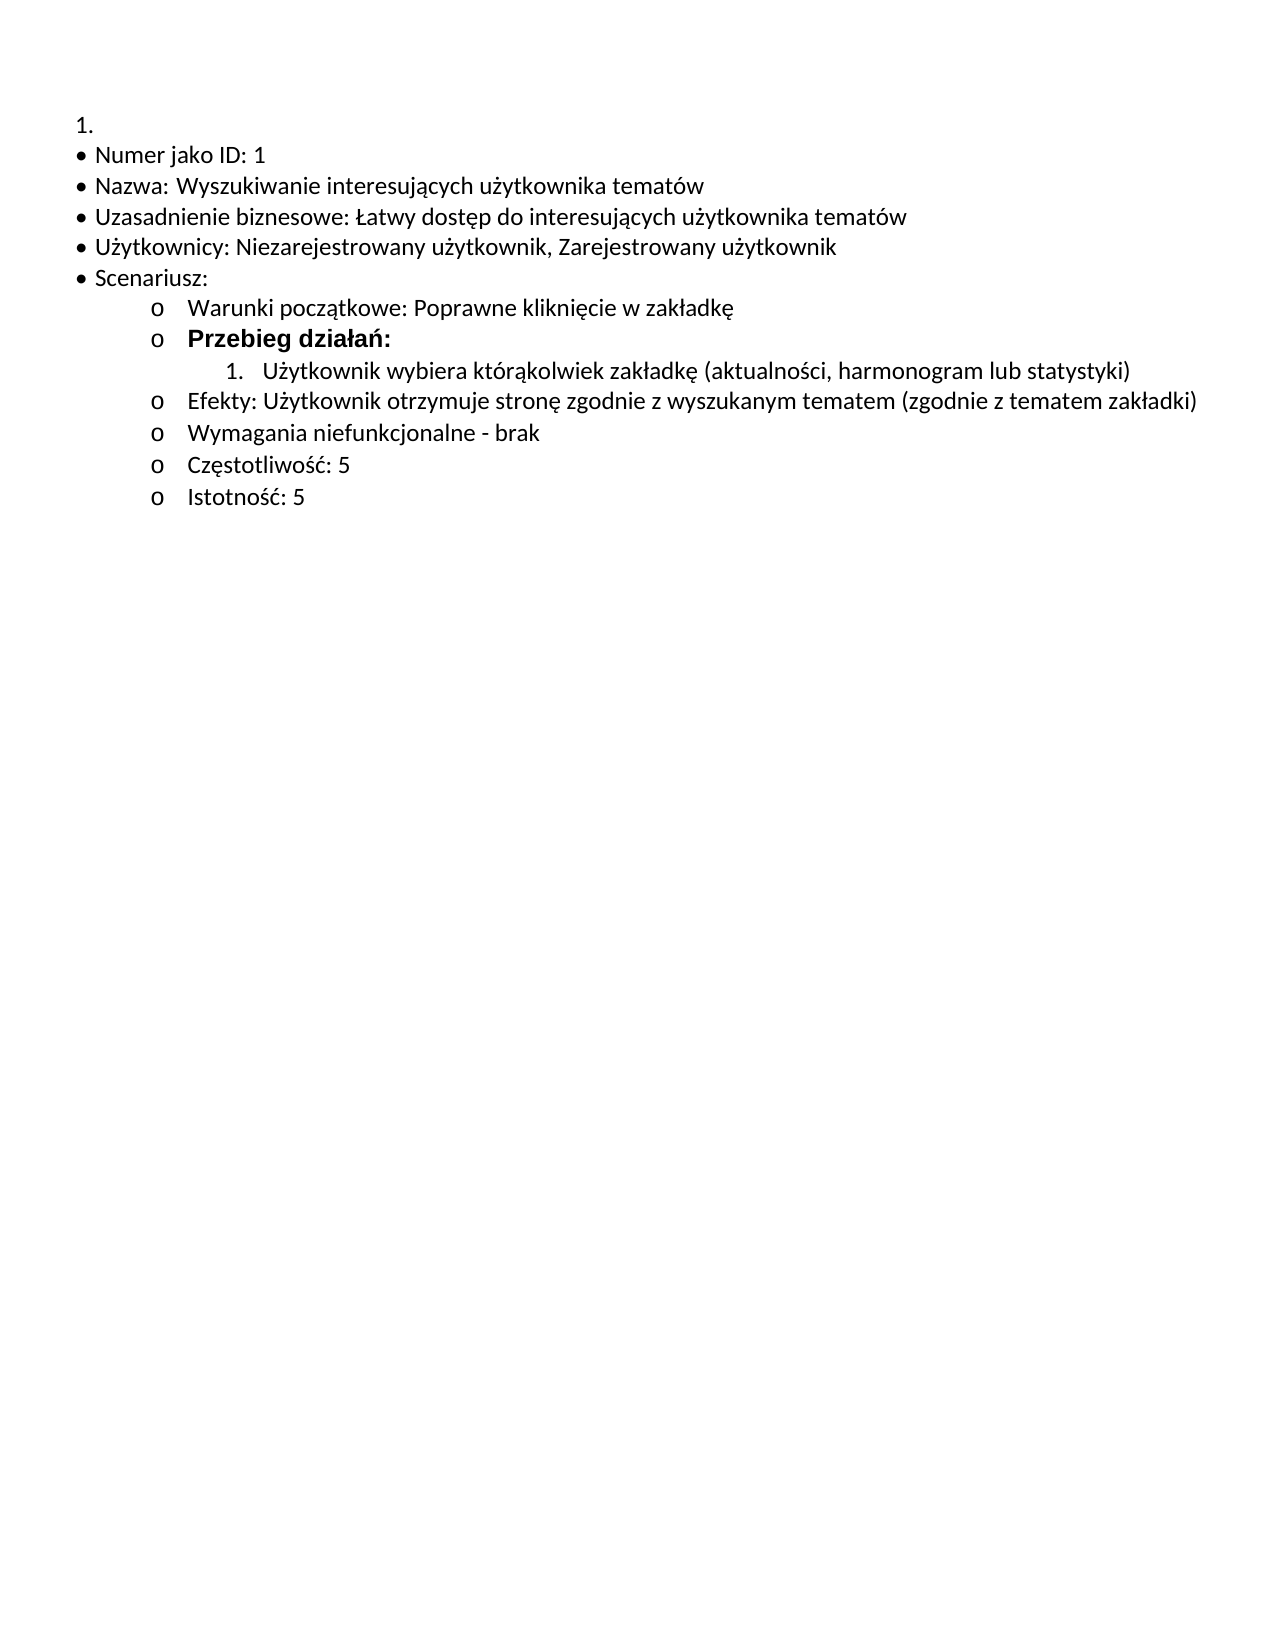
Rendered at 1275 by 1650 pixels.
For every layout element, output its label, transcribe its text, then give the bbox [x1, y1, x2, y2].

list Efekty: Użytkownik otrzymuje stronę zgodnie z wyszukanym tematem (zgodnie z tematem zakładki) [150, 385, 1200, 417]
list Użytkownicy: Niezarejestrowany użytkownik, Zarejestrowany użytkownik [75, 231, 1200, 262]
list Częstotliwość: 5 [150, 449, 1200, 481]
list Scenariusz: [75, 262, 1200, 292]
list Istotność: 5 [150, 481, 1200, 512]
list Nazwa: Wyszukiwanie interesujących użytkownika tematów [75, 170, 1200, 201]
list Uzasadnienie biznesowe: Łatwy dostęp do interesujących użytkownika tematów [75, 201, 1200, 231]
list Numer jako ID: 1 [75, 139, 1200, 170]
list Wymagania niefunkcjonalne - brak [150, 417, 1200, 449]
list Przebieg działań: [150, 324, 1200, 355]
list Warunki początkowe: Poprawne kliknięcie w zakładkę [150, 292, 1200, 324]
list Użytkownik wybiera którąkolwiek zakładkę (aktualności, harmonogram lub statystyki) [225, 355, 1200, 385]
text 1. [75, 109, 1200, 139]
